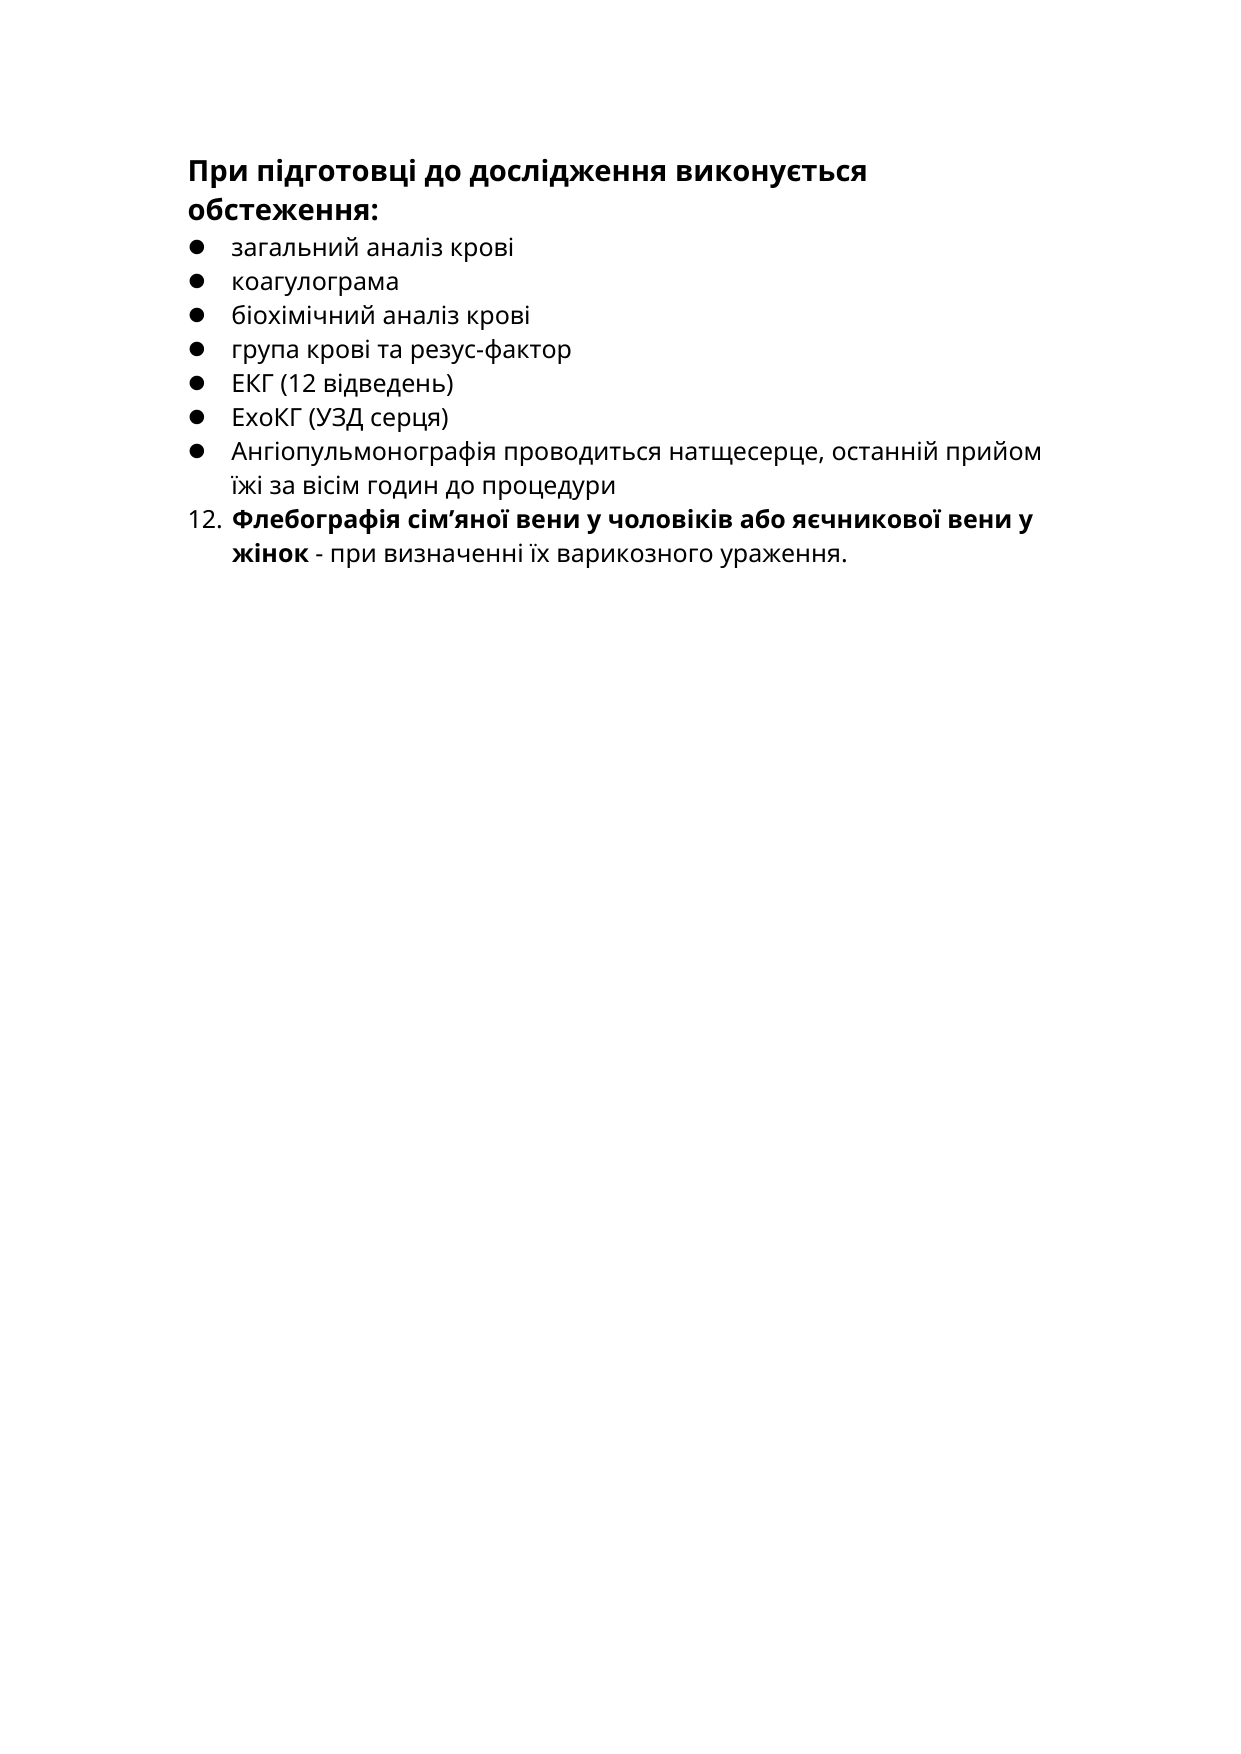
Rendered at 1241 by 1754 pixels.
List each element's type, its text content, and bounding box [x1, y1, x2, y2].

list Ангіопульмонографія проводиться натщесерце, останній прийом їжі за вісім годин до процедури [187, 434, 1053, 502]
list ЕхоКГ (УЗД серця) [187, 400, 1053, 434]
list загальний аналіз крові [187, 229, 1053, 263]
list група крові та резус-фактор [187, 332, 1053, 366]
list При підготовці до дослідження виконується обстеження: [187, 150, 1053, 229]
list Флебографія сім’яної вени у чоловіків або яєчникової вени у жінок - при визначенні їх варикозного ураження. [187, 502, 1053, 570]
list біохімічний аналіз крові [187, 297, 1053, 332]
list коагулограма [187, 263, 1053, 297]
list ЕКГ (12 відведень) [187, 366, 1053, 400]
